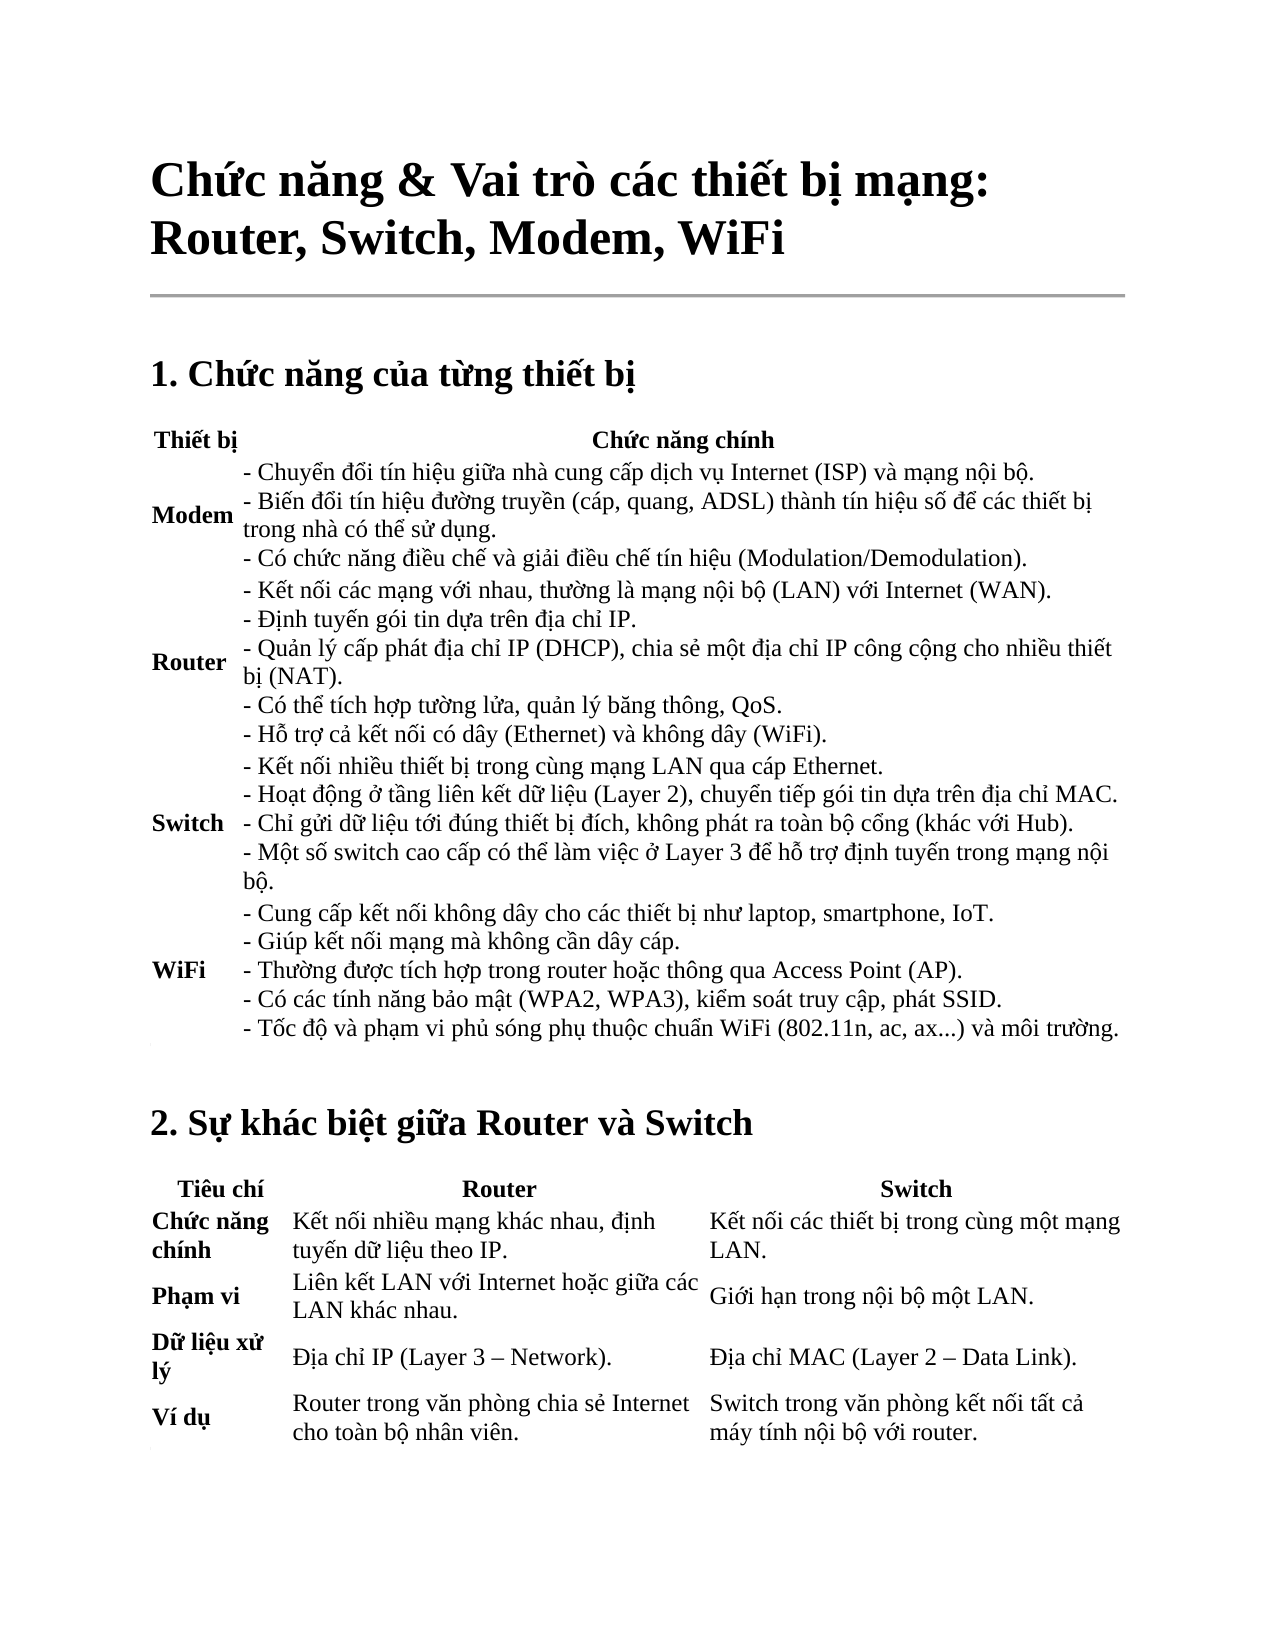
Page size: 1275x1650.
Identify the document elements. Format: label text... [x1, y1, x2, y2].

table_header Thiết bị [150, 424, 241, 456]
table_header Chức năng chính [241, 424, 1125, 456]
table_cell Địa chỉ MAC (Layer 2 – Data Link). [708, 1326, 1125, 1386]
table_cell Router [150, 574, 241, 749]
table_cell Switch trong văn phòng kết nối tất cả máy tính nội bộ với router. [708, 1386, 1125, 1447]
table_header Tiêu chí [150, 1173, 291, 1204]
text 1. Chức năng của từng thiết bị [150, 351, 1125, 394]
table_cell Kết nối nhiều mạng khác nhau, định tuyến dữ liệu theo IP. [291, 1204, 708, 1265]
table_cell - Kết nối nhiều thiết bị trong cùng mạng LAN qua cáp Ethernet. - Hoạt động ở tầng liên kết dữ liệu (Layer 2), chuyển tiếp gói tin dựa trên địa chỉ MAC. - Chỉ gửi dữ liệu tới đúng thiết bị đích, không phát ra toàn bộ cổng (khác với Hub). - Một số switch cao cấp có thể làm việc ở Layer 3 để hỗ trợ định tuyến trong mạng nội bộ. [241, 749, 1125, 896]
text Chức năng & Vai trò các thiết bị mạng: Router, Switch, Modem, WiFi [150, 150, 1125, 265]
table_cell Địa chỉ IP (Layer 3 – Network). [291, 1326, 708, 1386]
table_cell Kết nối các thiết bị trong cùng một mạng LAN. [708, 1204, 1125, 1265]
table_cell Phạm vi [150, 1265, 291, 1326]
table_cell Giới hạn trong nội bộ một LAN. [708, 1265, 1125, 1326]
table_cell Modem [150, 456, 241, 574]
table_cell - Cung cấp kết nối không dây cho các thiết bị như laptop, smartphone, IoT. - Giúp kết nối mạng mà không cần dây cáp. - Thường được tích hợp trong router hoặc thông qua Access Point (AP). - Có các tính năng bảo mật (WPA2, WPA3), kiểm soát truy cập, phát SSID. - Tốc độ và phạm vi phủ sóng phụ thuộc chuẩn WiFi (802.11n, ac, ax...) và môi trường. [241, 896, 1125, 1043]
table_header Router [291, 1173, 708, 1204]
table_cell WiFi [150, 896, 241, 1043]
table_cell - Kết nối các mạng với nhau, thường là mạng nội bộ (LAN) với Internet (WAN). - Định tuyến gói tin dựa trên địa chỉ IP. - Quản lý cấp phát địa chỉ IP (DHCP), chia sẻ một địa chỉ IP công cộng cho nhiều thiết bị (NAT). - Có thể tích hợp tường lửa, quản lý băng thông, QoS. - Hỗ trợ cả kết nối có dây (Ethernet) và không dây (WiFi). [241, 574, 1125, 749]
table_cell Chức năng chính [150, 1204, 291, 1265]
table_header Switch [708, 1173, 1125, 1204]
text 2. Sự khác biệt giữa Router và Switch [150, 1100, 1125, 1143]
table_cell - Chuyển đổi tín hiệu giữa nhà cung cấp dịch vụ Internet (ISP) và mạng nội bộ. - Biến đổi tín hiệu đường truyền (cáp, quang, ADSL) thành tín hiệu số để các thiết bị trong nhà có thể sử dụng. - Có chức năng điều chế và giải điều chế tín hiệu (Modulation/Demodulation). [241, 456, 1125, 574]
table_cell Switch [150, 749, 241, 896]
table_cell Dữ liệu xử lý [150, 1326, 291, 1386]
table_cell Liên kết LAN với Internet hoặc giữa các LAN khác nhau. [291, 1265, 708, 1326]
table_cell Ví dụ [150, 1386, 291, 1447]
table_cell Router trong văn phòng chia sẻ Internet cho toàn bộ nhân viên. [291, 1386, 708, 1447]
